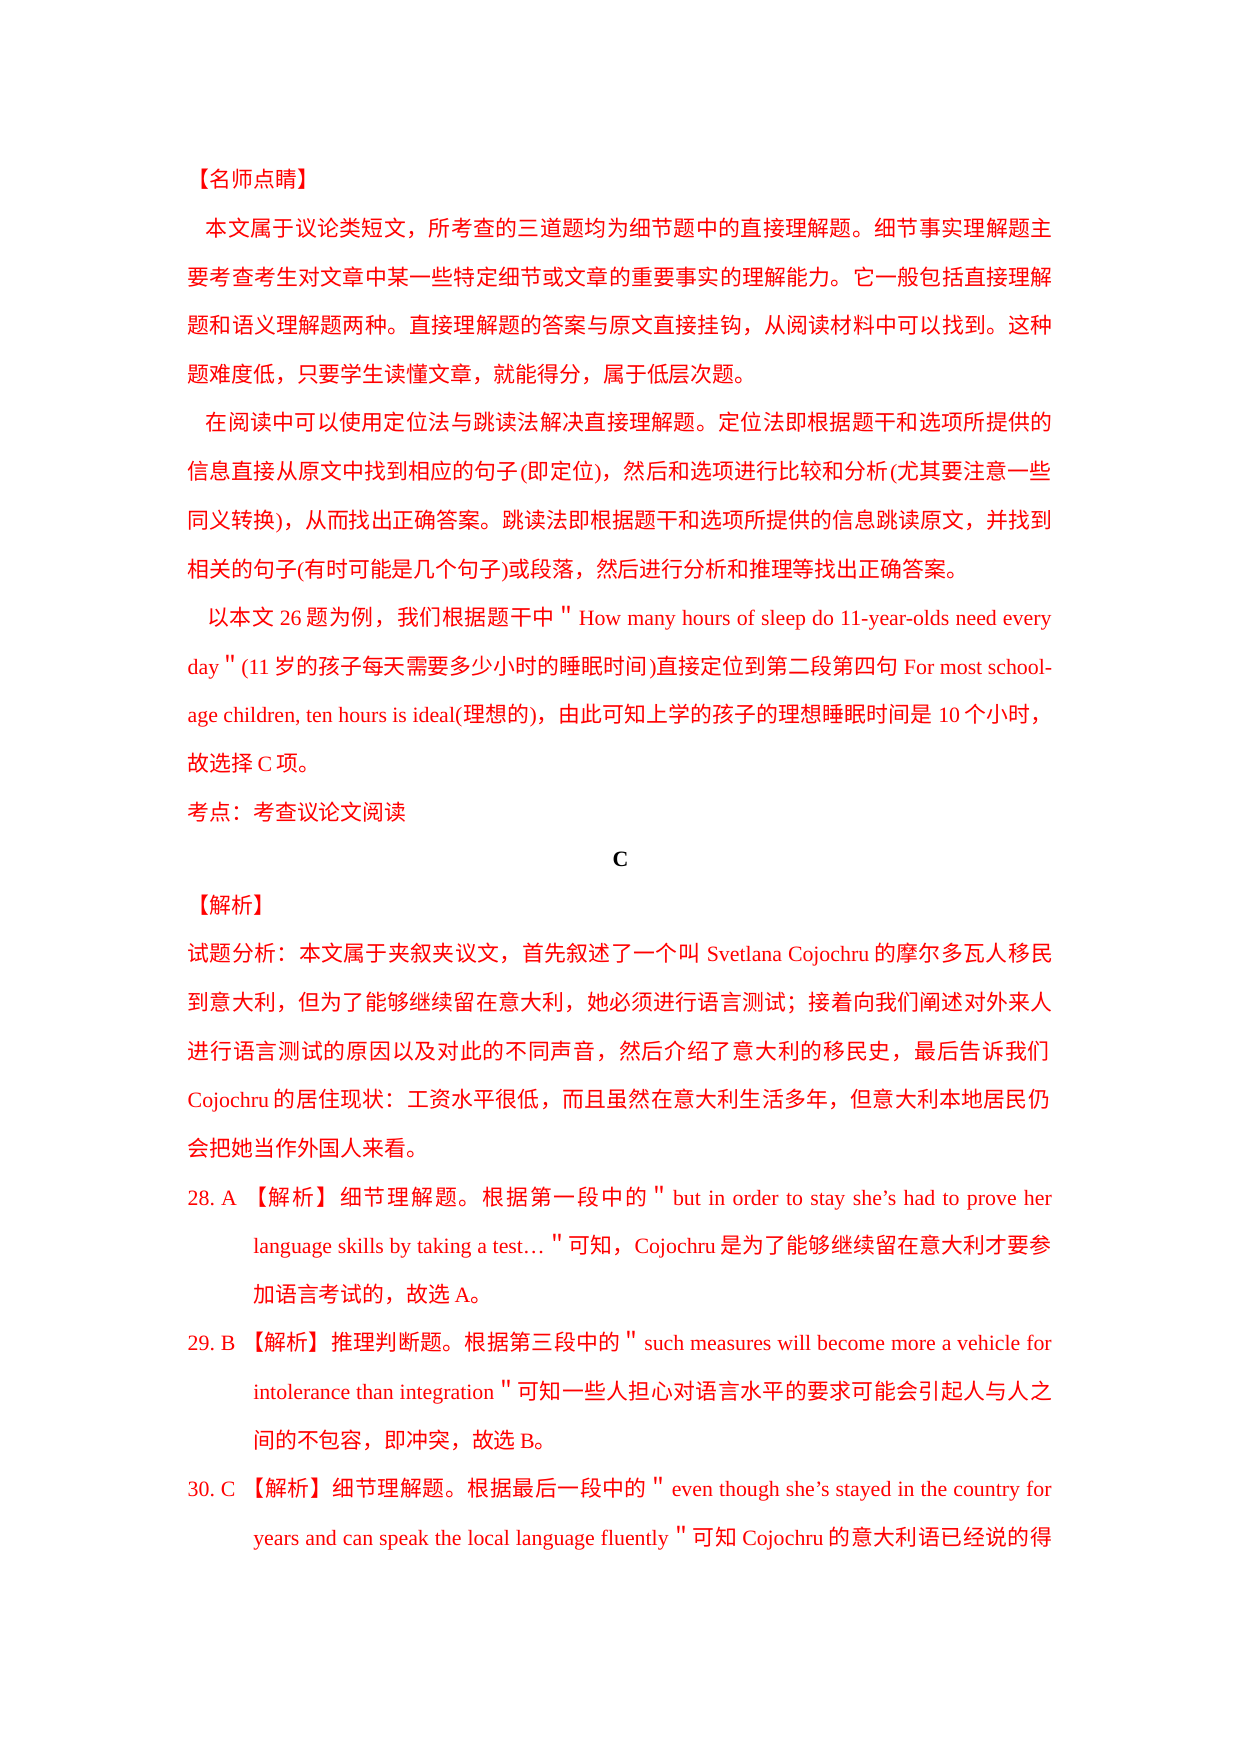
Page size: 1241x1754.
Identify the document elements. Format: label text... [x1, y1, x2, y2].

text 【解析】 [187, 887, 1053, 920]
text 本文属于议论类短文，所考查的三道题均为细节题中的直接理解题。细节事实理解题主要考查考生对文章中某一些特定细节或文章的重要事实的理解能力。它一般包括直接理解题和语义理解题两种。直接理解题的答案与原文直接挂钩，从阅读材料中可以找到。这种题难度低，只要学生读懂文章，就能得分，属于低层次题。 [187, 210, 1053, 389]
text 28. A 【解析】细节理解题。根据第一段中的＂but in order to stay she’s had to prove her language skills by taking a test…＂可知，Cojochru是为了能够继续留在意大利才要参加语言考试的，故选A。 [187, 1179, 1053, 1309]
text 在阅读中可以使用定位法与跳读法解决直接理解题。定位法即根据题干和选项所提供的信息直接从原文中找到相应的句子(即定位)，然后和选项进行比较和分析(尤其要注意一些同义转换)，从而找出正确答案。跳读法即根据题干和选项所提供的信息跳读原文，并找到相关的句子(有时可能是几个句子)或段落，然后进行分析和推理等找出正确答案。 [187, 405, 1053, 584]
text 29. B 【解析】推理判断题。根据第三段中的＂such measures will become more a vehicle for intolerance than integration＂可知一些人担心对语言水平的要求可能会引起人与人之间的不包容，即冲突，故选B。 [187, 1325, 1053, 1455]
text 以本文26题为例，我们根据题干中＂How many hours of sleep do 11-year-olds need every day＂(11岁的孩子每天需要多少小时的睡眠时间)直接定位到第二段第四句For most school-age children, ten hours is ideal(理想的)，由此可知上学的孩子的理想睡眠时间是10个小时，故选择C项。 [187, 599, 1053, 778]
text 试题分析：本文属于夹叙夹议文，首先叙述了一个叫Svetlana Cojochru的摩尔多瓦人移民到意大利，但为了能够继续留在意大利，她必须进行语言测试；接着向我们阐述对外来人进行语言测试的原因以及对此的不同声音，然后介绍了意大利的移民史，最后告诉我们Cojochru的居住现状：工资水平很低，而且虽然在意大利生活多年，但意大利本地居民仍会把她当作外国人来看。 [187, 936, 1053, 1163]
text 【名师点睛】 [187, 162, 1053, 194]
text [187, 1471, 1053, 1552]
text 考点：考查议论文阅读 [187, 794, 1053, 827]
text C [187, 842, 1053, 875]
